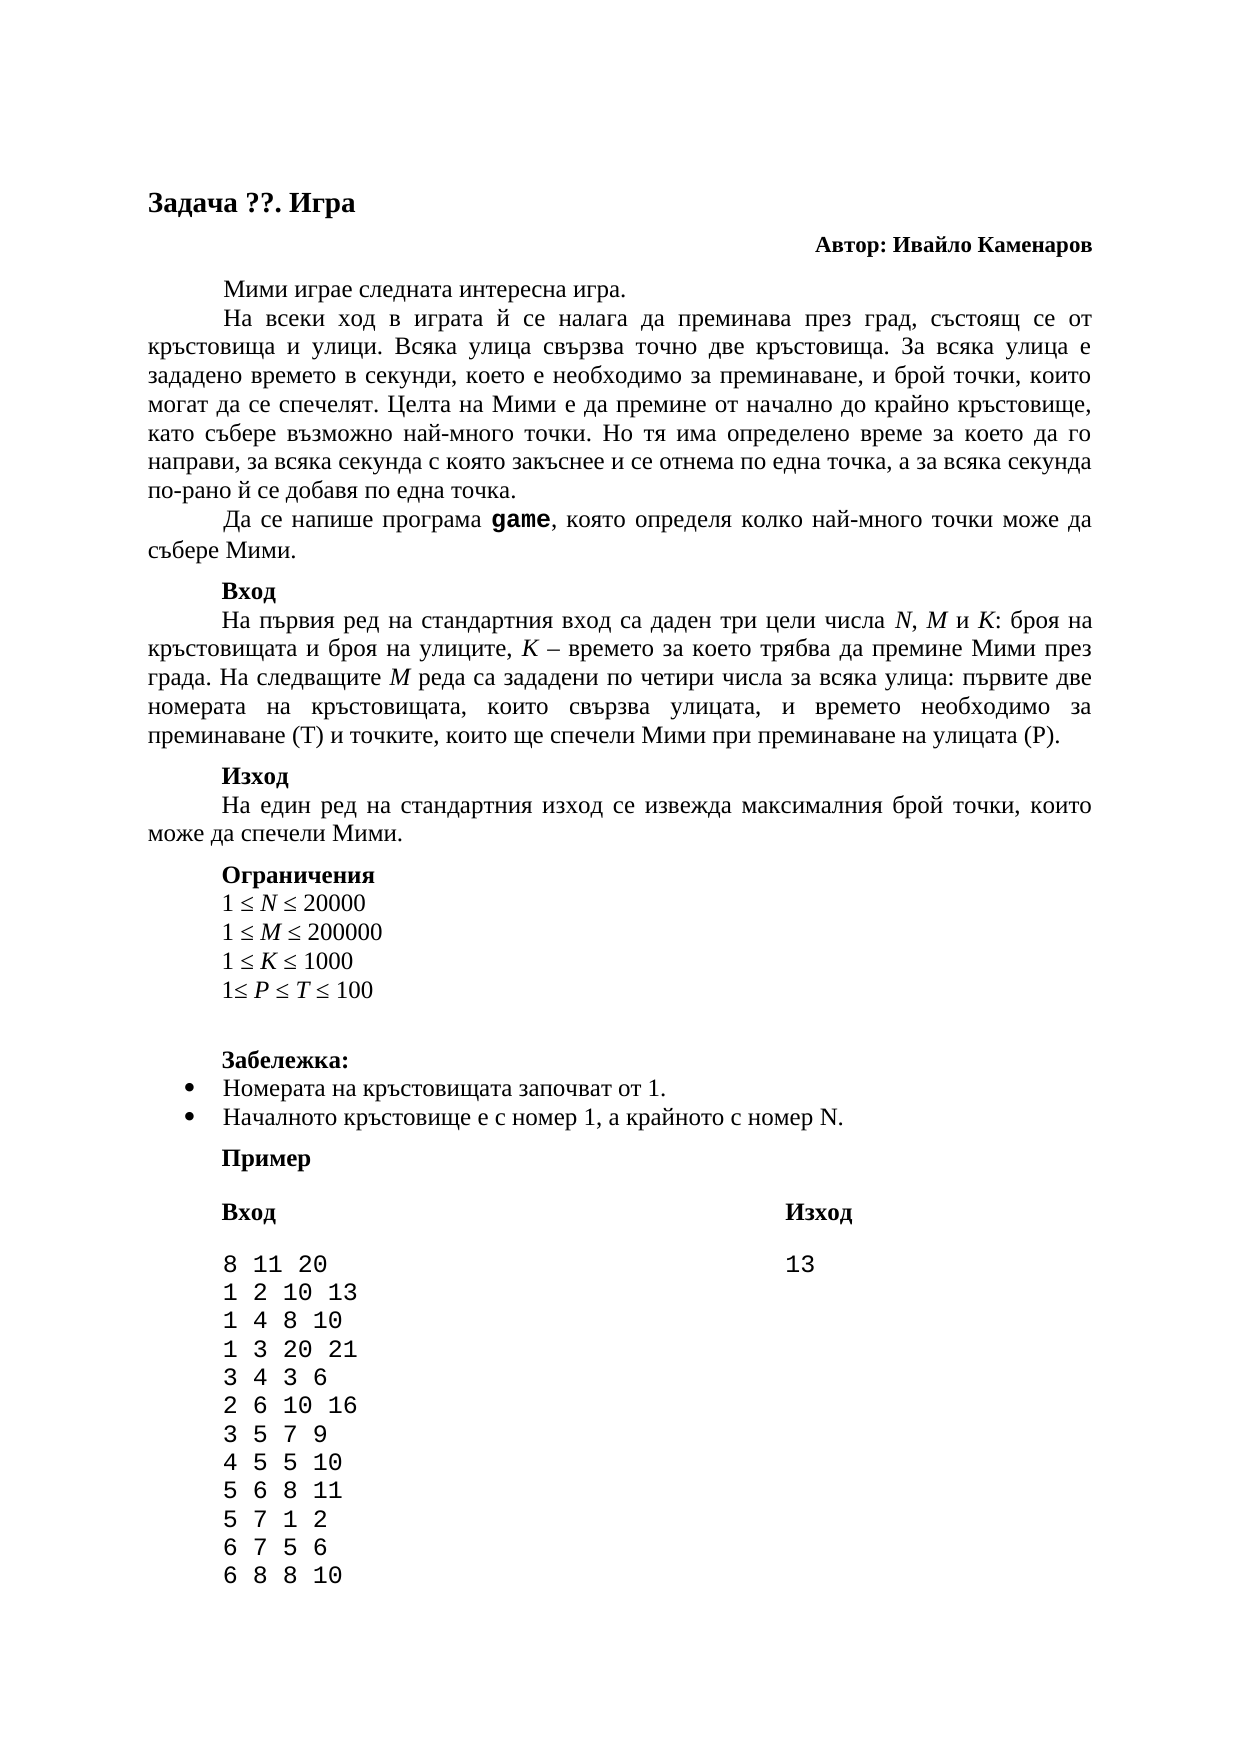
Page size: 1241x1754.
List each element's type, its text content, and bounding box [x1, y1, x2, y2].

text Да се напише програма game, която определя колко най-много точки може да събере Мими. [148, 504, 1093, 563]
text 1 ≤ M ≤ 200000 [148, 917, 1093, 946]
text На първия ред на стандартния вход са даден три цели числа N, M и K: броя на кръстовищата и броя на улиците, К – времето за което трябва да премине Мими през града. На следващите M реда са зададени по четири числа за всяка улица: първите две номерата на кръстовищата, които свързва улицата, и времето необходимо за преминаване (T) и точките, които ще спечели Мими при преминаване на улицата (P). [148, 605, 1093, 748]
text Вход Изход [148, 1197, 1093, 1226]
text Автор: Ивайло Каменаров [148, 231, 1093, 257]
list 2 6 10 16 [223, 1393, 1093, 1421]
text На един ред на стандартния изход се извежда максималния брой точки, които може да спечели Мими. [148, 790, 1093, 847]
text 1 ≤ N ≤ 20000 [148, 888, 1093, 917]
list 4 5 5 10 [223, 1449, 1093, 1478]
list 6 7 5 6 [223, 1534, 1093, 1563]
list 3 4 3 6 [223, 1364, 1093, 1393]
text Вход [148, 576, 1093, 605]
list 6 8 8 10 [223, 1563, 1093, 1591]
list 1 2 10 13 [223, 1279, 1093, 1308]
text Мими играе следната интересна игра. [148, 274, 1093, 303]
text 1≤ P ≤ T ≤ 100 [148, 975, 1093, 1003]
list 5 6 8 11 [223, 1478, 1093, 1506]
text 1 ≤ K ≤ 1000 [148, 946, 1093, 975]
text На всеки ход в играта й се налага да преминава през град, състоящ се от кръстовища и улици. Всяка улица свързва точно две кръстовища. За всяка улица е зададено времето в секунди, което е необходимо за преминаване, и брой точки, които могат да се спечелят. Целта на Мими е да премине от начално до крайно кръстовище, като събере възможно най-много точки. Но тя има определено време за което да го направи, за всяка секунда с която закъснее и се отнема по една точка, а за всяка секунда по-рано й се добавя по една точка. [148, 303, 1093, 504]
list Началното кръстовище е с номер 1, а крайното с номер N. [185, 1102, 1093, 1131]
text Задача ??. Игра [148, 185, 1093, 219]
list 8 11 20 13 [223, 1251, 1093, 1279]
text Забележка: [148, 1045, 1093, 1073]
text Пример [148, 1143, 1093, 1172]
text Изход [148, 761, 1093, 790]
list Номерата на кръстовищата започват от 1. [185, 1073, 1093, 1102]
list 5 7 1 2 [223, 1506, 1093, 1534]
list 1 4 8 10 [223, 1308, 1093, 1336]
text Ограничения [148, 860, 1093, 888]
list 3 5 7 9 [223, 1421, 1093, 1449]
list 1 3 20 21 [223, 1336, 1093, 1364]
